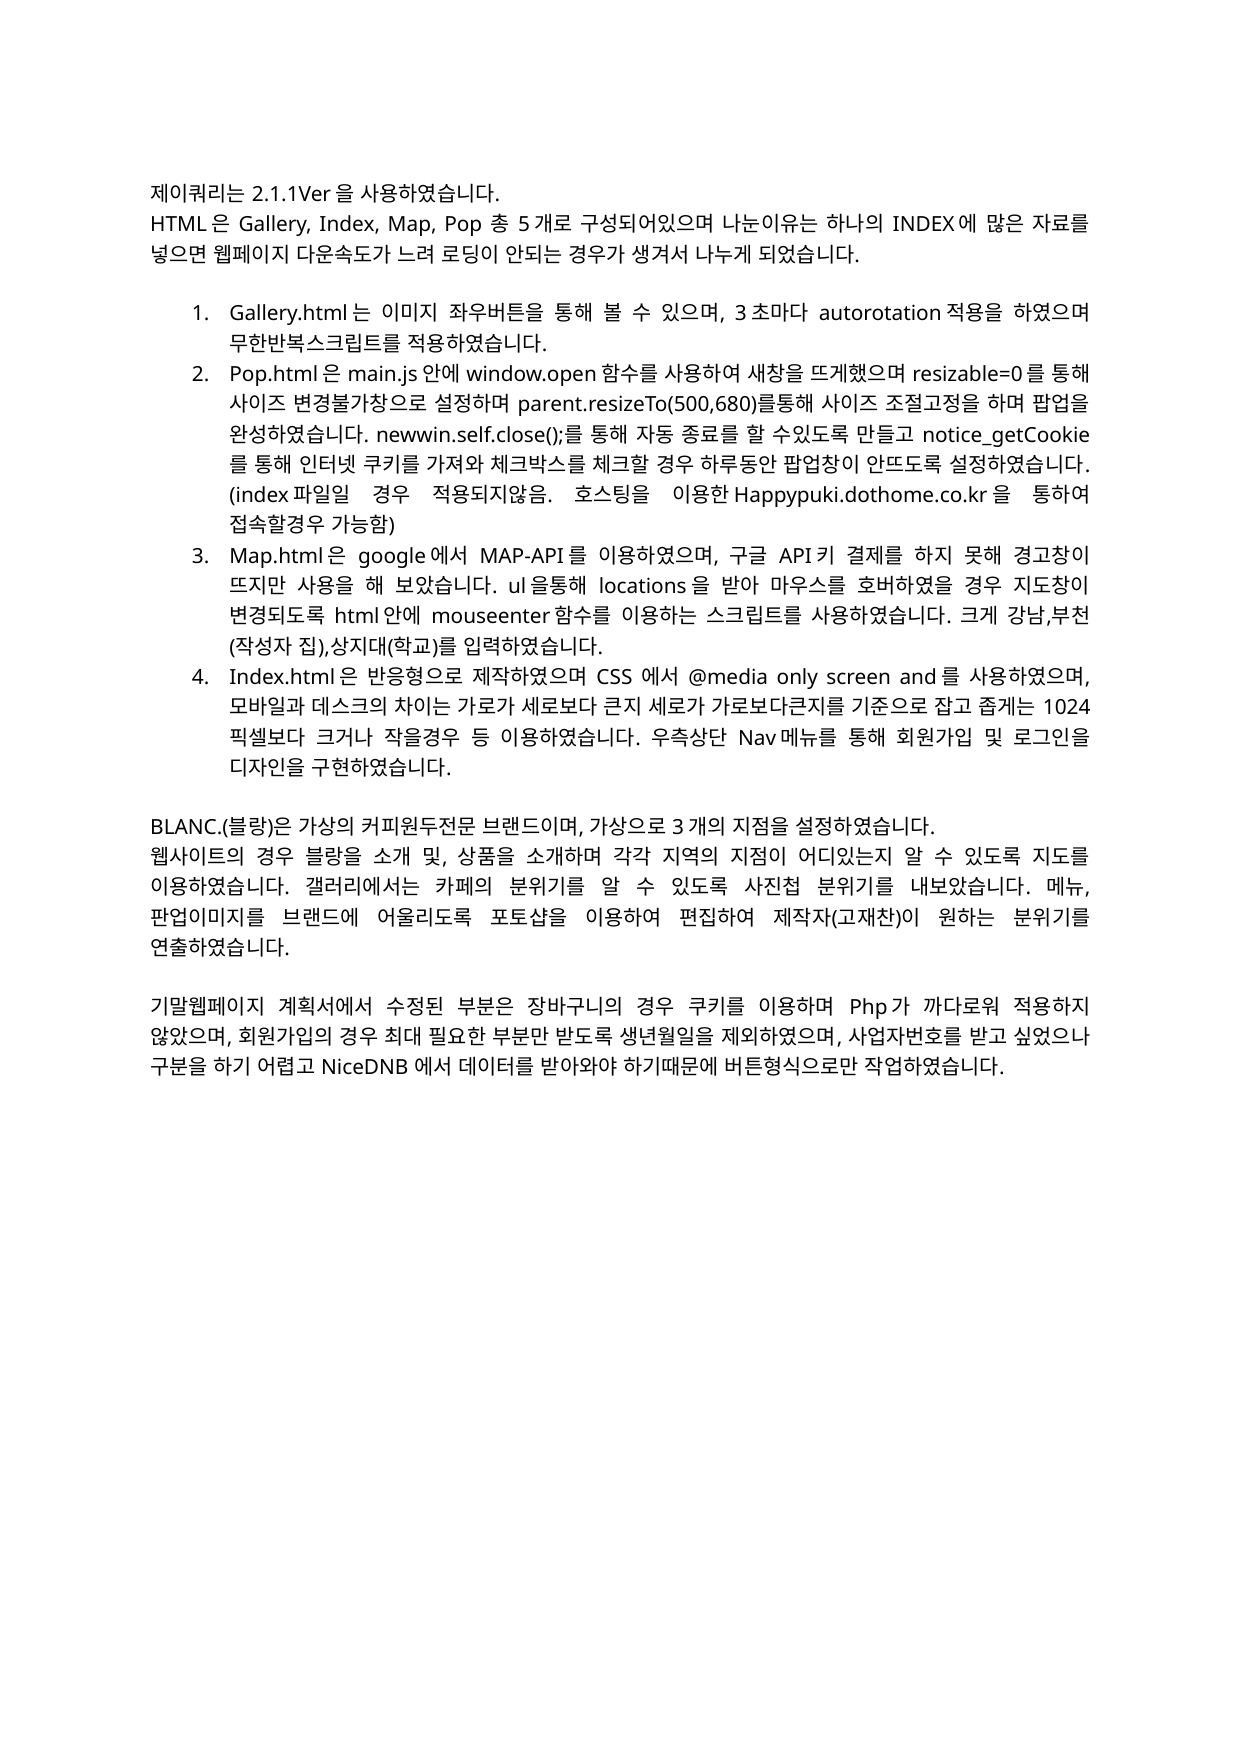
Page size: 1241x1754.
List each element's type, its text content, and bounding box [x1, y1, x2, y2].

text 제이쿼리는 2.1.1Ver을 사용하였습니다. [150, 177, 1090, 207]
text 기말웹페이지 계획서에서 수정된 부분은 장바구니의 경우 쿠키를 이용하며 Php가 까다로워 적용하지 않았으며, 회원가입의 경우 최대 필요한 부분만 받도록 생년월일을 제외하였으며, 사업자번호를 받고 싶었으나 구분을 하기 어렵고 NiceDNB 에서 데이터를 받아와야 하기때문에 버튼형식으로만 작업하였습니다. [150, 990, 1090, 1081]
list Index.html은 반응형으로 제작하였으며 CSS 에서 @media only screen and를 사용하였으며, 모바일과 데스크의 차이는 가로가 세로보다 큰지 세로가 가로보다큰지를 기준으로 잡고 좁게는 1024픽셀보다 크거나 작을경우 등 이용하였습니다. 우측상단 Nav메뉴를 통해 회원가입 및 로그인을 디자인을 구현하였습니다. [192, 660, 1090, 782]
text 웹사이트의 경우 블랑을 소개 및, 상품을 소개하며 각각 지역의 지점이 어디있는지 알 수 있도록 지도를 이용하였습니다. 갤러리에서는 카페의 분위기를 알 수 있도록 사진첩 분위기를 내보았습니다. 메뉴,판업이미지를 브랜드에 어울리도록 포토샵을 이용하여 편집하여 제작자(고재찬)이 원하는 분위기를 연출하였습니다. [150, 840, 1090, 962]
text BLANC.(블랑)은 가상의 커피원두전문 브랜드이며, 가상으로 3개의 지점을 설정하였습니다. [150, 810, 1090, 840]
list Pop.html은 main.js안에 window.open함수를 사용하여 새창을 뜨게했으며 resizable=0를 통해 사이즈 변경불가창으로 설정하며 parent.resizeTo(500,680)를통해 사이즈 조절고정을 하며 팝업을 완성하였습니다. newwin.self.close();를 통해 자동 종료를 할 수있도록 만들고 notice_getCookie를 통해 인터넷 쿠키를 가져와 체크박스를 체크할 경우 하루동안 팝업창이 안뜨도록 설정하였습니다. (index파일일 경우 적용되지않음. 호스팅을 이용한Happypuki.dothome.co.kr을 통하여 접속할경우 가능함) [192, 357, 1090, 539]
text HTML은 Gallery, Index, Map, Pop 총 5개로 구성되어있으며 나눈이유는 하나의 INDEX에 많은 자료를 넣으면 웹페이지 다운속도가 느려 로딩이 안되는 경우가 생겨서 나누게 되었습니다. [150, 207, 1090, 268]
list Map.html은 google에서 MAP-API를 이용하였으며, 구글 API키 결제를 하지 못해 경고창이 뜨지만 사용을 해 보았습니다. ul을통해 locations을 받아 마우스를 호버하였을 경우 지도창이 변경되도록 html안에 mouseenter함수를 이용하는 스크립트를 사용하였습니다. 크게 강남,부천(작성자 집),상지대(학교)를 입력하였습니다. [192, 539, 1090, 660]
list Gallery.html는 이미지 좌우버튼을 통해 볼 수 있으며, 3초마다 autorotation적용을 하였으며 무한반복스크립트를 적용하였습니다. [192, 297, 1090, 357]
